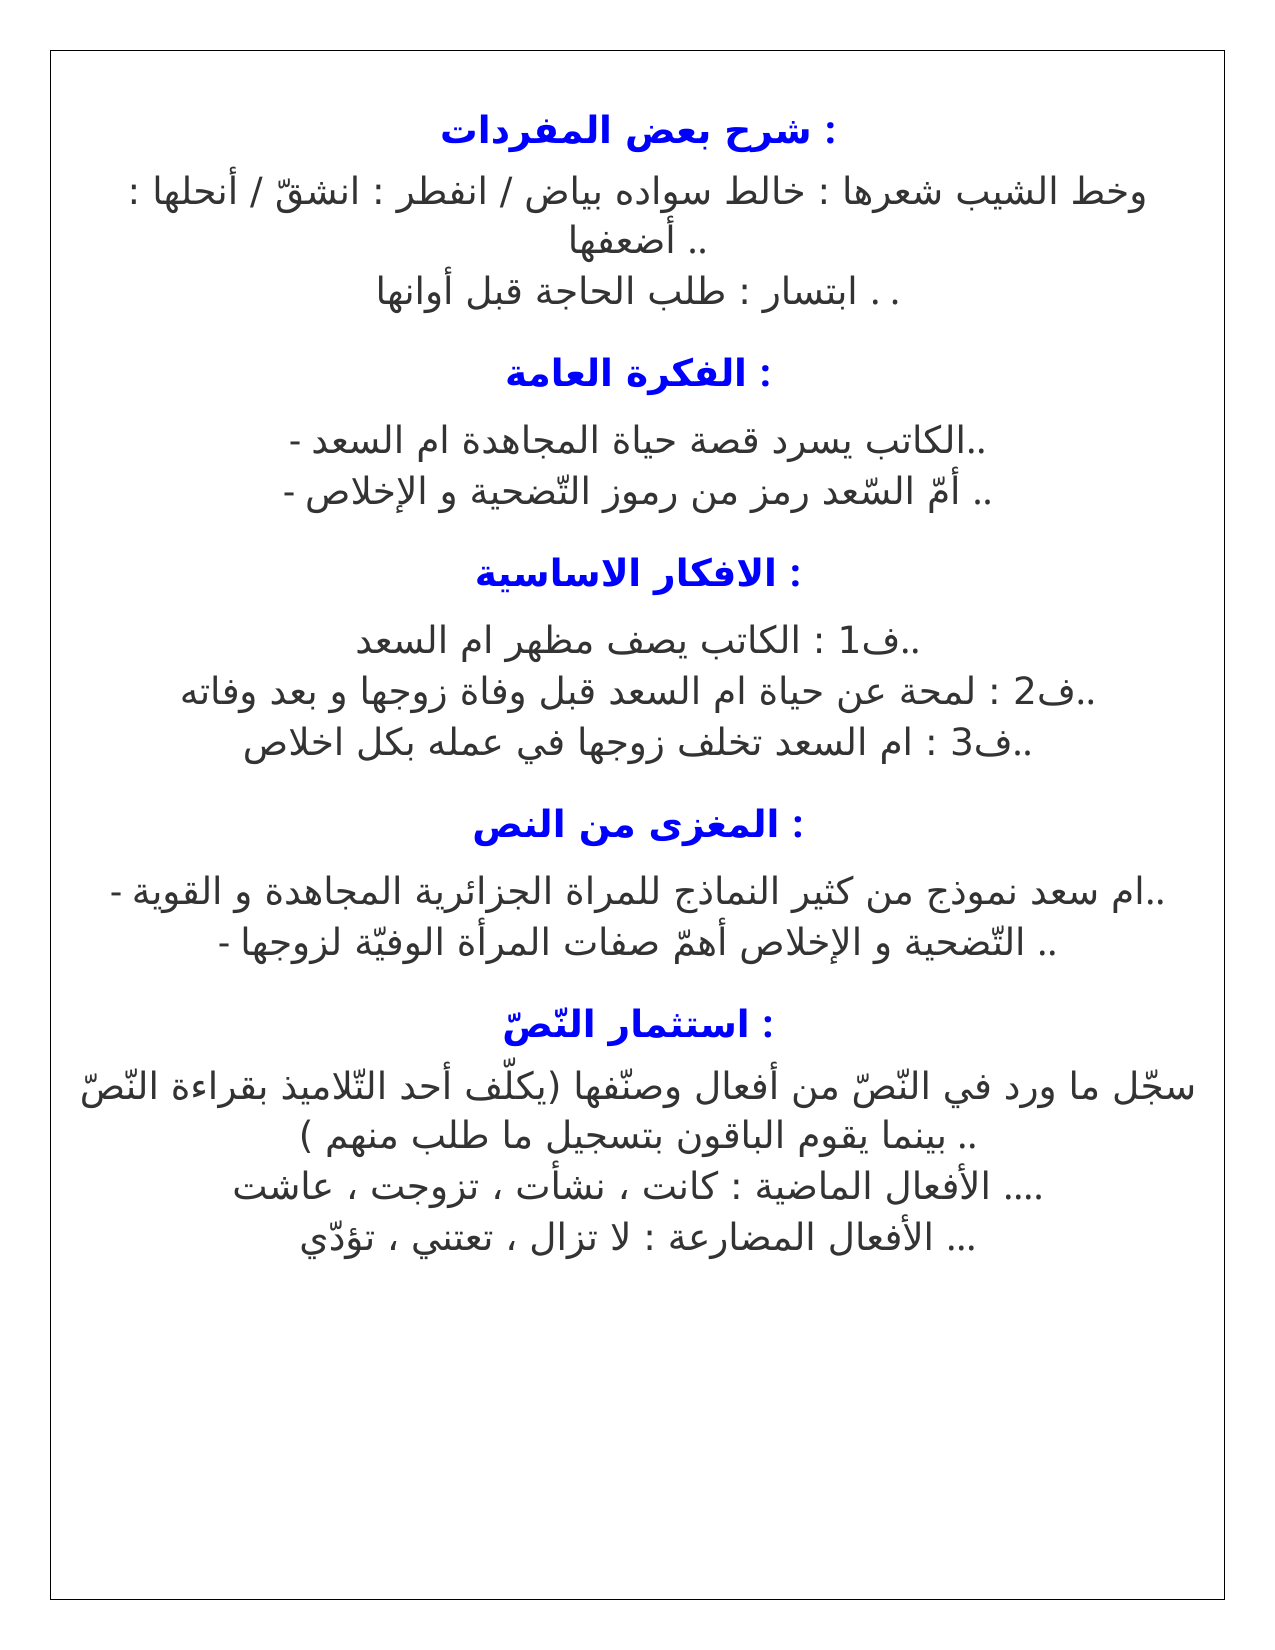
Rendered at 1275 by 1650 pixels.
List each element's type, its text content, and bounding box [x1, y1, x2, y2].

text ف1 : الكاتب يصف مظهر ام السعد.. ف2 : لمحة عن حياة ام السعد قبل وفاة زوجها و بعد وفاته.. ف3 : ام السعد تخلف زوجها في عمله بكل اخلاص.. [75, 613, 1200, 766]
text - الكاتب يسرد قصة حياة المجاهدة ام السعد.. - أمّ السّعد رمز من رموز التّضحية و الإخلاص .. [75, 413, 1200, 515]
text شرح بعض المفردات : [75, 103, 1200, 154]
text استثمار النّصّ : [75, 998, 1200, 1049]
text وخط الشيب شعرها : خالط سواده بياض / انفطر : انشقّ / أنحلها : أضعفها .. ابتسار : طلب الحاجة قبل أوانها . . [75, 170, 1200, 315]
text - ام سعد نموذج من كثير النماذج للمراة الجزائرية المجاهدة و القوية.. - التّضحية و الإخلاص أهمّ صفات المرأة الوفيّة لزوجها .. [75, 864, 1200, 966]
text الفكرة العامة : [75, 347, 1200, 398]
text المغزى من النص : [75, 798, 1200, 849]
text سجّل ما ورد في النّصّ من أفعال وصنّفها (يكلّف أحد التّلاميذ بقراءة النّصّ بينما يقوم الباقون بتسجيل ما طلب منهم ) .. الأفعال الماضية : كانت ، نشأت ، تزوجت ، عاشت .... الأفعال المضارعة : لا تزال ، تعتني ، تؤدّي ... [75, 1064, 1200, 1261]
text الافكار الاساسية : [75, 547, 1200, 598]
